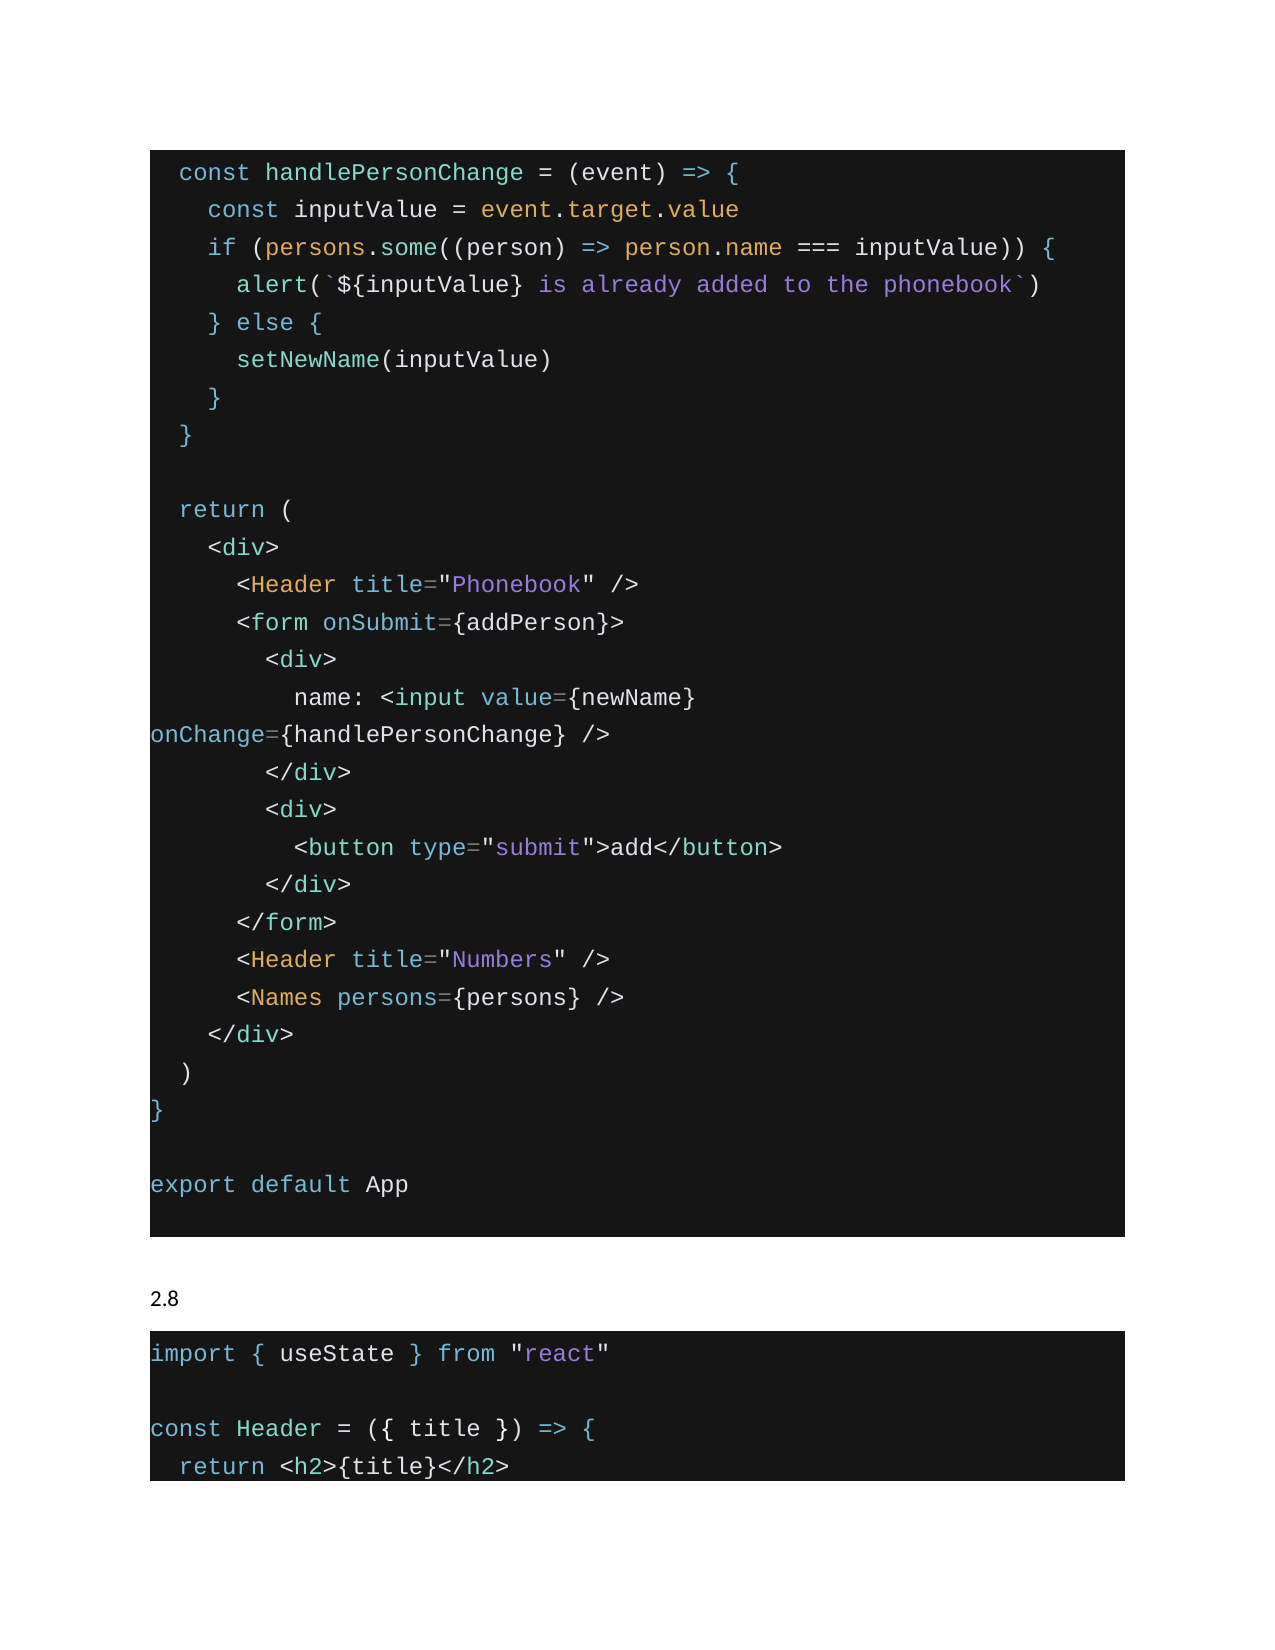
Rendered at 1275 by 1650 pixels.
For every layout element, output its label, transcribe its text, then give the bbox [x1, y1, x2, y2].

text } [150, 412, 1125, 450]
text <div> [150, 525, 1125, 562]
text <Names persons={persons} /> [150, 975, 1125, 1012]
text } else { [150, 300, 1125, 337]
text } [150, 1087, 1125, 1125]
text return <h2>{title}</h2> [150, 1444, 1125, 1481]
text </form> [150, 900, 1125, 937]
text const handlePersonChange = (event) => { [150, 150, 1125, 187]
text <Header title="Numbers" /> [150, 937, 1125, 975]
text </div> [150, 862, 1125, 900]
text const inputValue = event.target.value [150, 187, 1125, 225]
text if (persons.some((person) => person.name === inputValue)) { [150, 225, 1125, 262]
text <div> [150, 637, 1125, 675]
text } [150, 375, 1125, 412]
text ) [150, 1050, 1125, 1087]
text setNewName(inputValue) [150, 337, 1125, 375]
text const Header = ({ title }) => { [150, 1406, 1125, 1444]
text alert(`${inputValue} is already added to the phonebook`) [150, 262, 1125, 300]
text <form onSubmit={addPerson}> [150, 600, 1125, 637]
text name: <input value={newName} onChange={handlePersonChange} /> [150, 675, 1125, 750]
text import { useState } from "react" [150, 1331, 1125, 1369]
text export default App [150, 1162, 1125, 1200]
text <div> [150, 787, 1125, 825]
text </div> [150, 1012, 1125, 1050]
text </div> [150, 750, 1125, 787]
text <button type="submit">add</button> [150, 825, 1125, 862]
text return ( [150, 487, 1125, 525]
text 2.8 [150, 1284, 1125, 1312]
text <Header title="Phonebook" /> [150, 562, 1125, 600]
